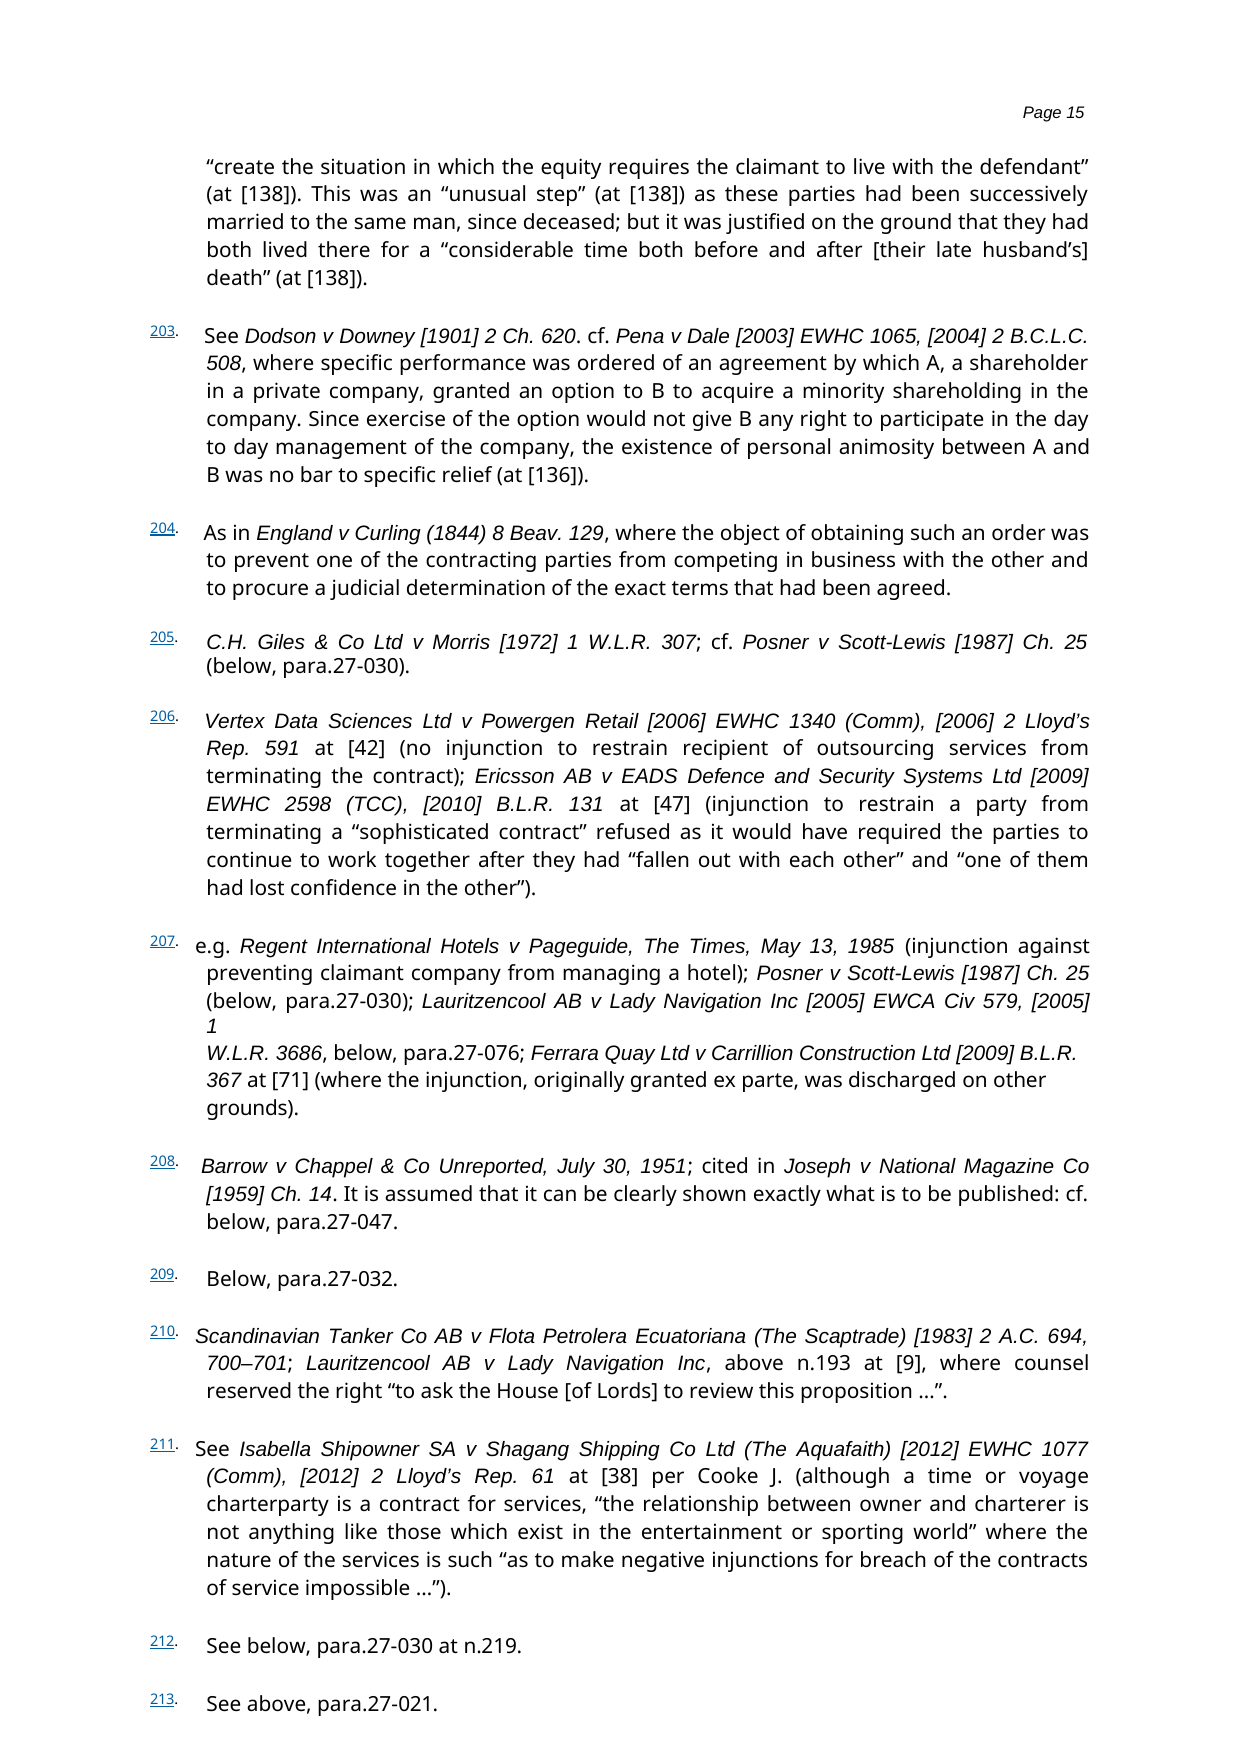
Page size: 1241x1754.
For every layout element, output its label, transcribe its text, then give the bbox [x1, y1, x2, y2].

text 207. e.g. Regent International Hotels v Pageguide, The Times, May 13, 1985 (injunction against preventing claimant company from managing a hotel); Posner v Scott-Lewis [1987] Ch. 25 (below, para.27-030); Lauritzencool AB v Lady Navigation Inc [2005] EWCA Civ 579, [2005] 1 [150, 931, 1090, 1038]
text “create the situation in which the equity requires the claimant to live with the defendant” (at [138]). This was an “unusual step” (at [138]) as these parties had been successively married to the same man, since deceased; but it was justified on the ground that they had both lived there for a “considerable time both before and after [their late husband’s] death” (at [138]). [206, 152, 1090, 291]
text 212. See below, para.27-030 at n.219. [150, 1631, 1107, 1659]
text 213. See above, para.27-021. [150, 1688, 1107, 1717]
text 208. Barrow v Chappel & Co Unreported, July 30, 1951; cited in Joseph v National Magazine Co [1959] Ch. 14. It is assumed that it can be clearly shown exactly what is to be published: cf. below, para.27-047. [150, 1151, 1090, 1235]
text 210. Scandinavian Tanker Co AB v Flota Petrolera Ecuatoriana (The Scaptrade) [1983] 2 A.C. 694, 700–701; Lauritzencool AB v Lady Navigation Inc, above n.193 at [9], where counsel reserved the right “to ask the House [of Lords] to review this proposition …”. [150, 1322, 1090, 1405]
text 211. See Isabella Shipowner SA v Shagang Shipping Co Ltd (The Aquafaith) [2012] EWHC 1077 (Comm), [2012] 2 Lloyd’s Rep. 61 at [38] per Cooke J. (although a time or voyage charterparty is a contract for services, “the relationship between owner and charterer is not anything like those which exist in the entertainment or sporting world” where the nature of the services is such “as to make negative injunctions for breach of the contracts of service impossible …”). [150, 1434, 1090, 1602]
text 203. See Dodson v Downey [1901] 2 Ch. 620. cf. Pena v Dale [2003] EWHC 1065, [2004] 2 B.C.L.C. 508, where specific performance was ordered of an agreement by which A, a shareholder in a private company, granted an option to B to acquire a minority shareholding in the company. Since exercise of the option would not give B any right to participate in the day to day management of the company, the existence of personal animosity between A and B was no bar to specific relief (at [136]). [150, 321, 1090, 488]
text 205. C.H. Giles & Co Ltd v Morris [1972] 1 W.L.R. 307; cf. Posner v Scott-Lewis [1987] Ch. 25 [150, 631, 1107, 654]
text W.L.R. 3686, below, para.27-076; Ferrara Quay Ltd v Carrillion Construction Ltd [2009] B.L.R. 367 at [71] (where the injunction, originally granted ex parte, was discharged on other grounds). [206, 1038, 1090, 1122]
text (below, para.27-030). [206, 654, 1107, 678]
text 204. As in England v Curling (1844) 8 Beav. 129, where the object of obtaining such an order was to prevent one of the contracting parties from competing in business with the other and to procure a judicial determination of the exact terms that had been agreed. [150, 518, 1090, 602]
text 209. Below, para.27-032. [150, 1264, 1107, 1293]
text 206. Vertex Data Sciences Ltd v Powergen Retail [2006] EWHC 1340 (Comm), [2006] 2 Lloyd’s Rep. 591 at [42] (no injunction to restrain recipient of outsourcing services from terminating the contract); Ericsson AB v EADS Defence and Security Systems Ltd [2009] EWHC 2598 (TCC), [2010] B.L.R. 131 at [47] (injunction to restrain a party from terminating a “sophisticated contract” refused as it would have required the parties to continue to work together after they had “fallen out with each other” and “one of them had lost confidence in the other”). [150, 707, 1090, 901]
